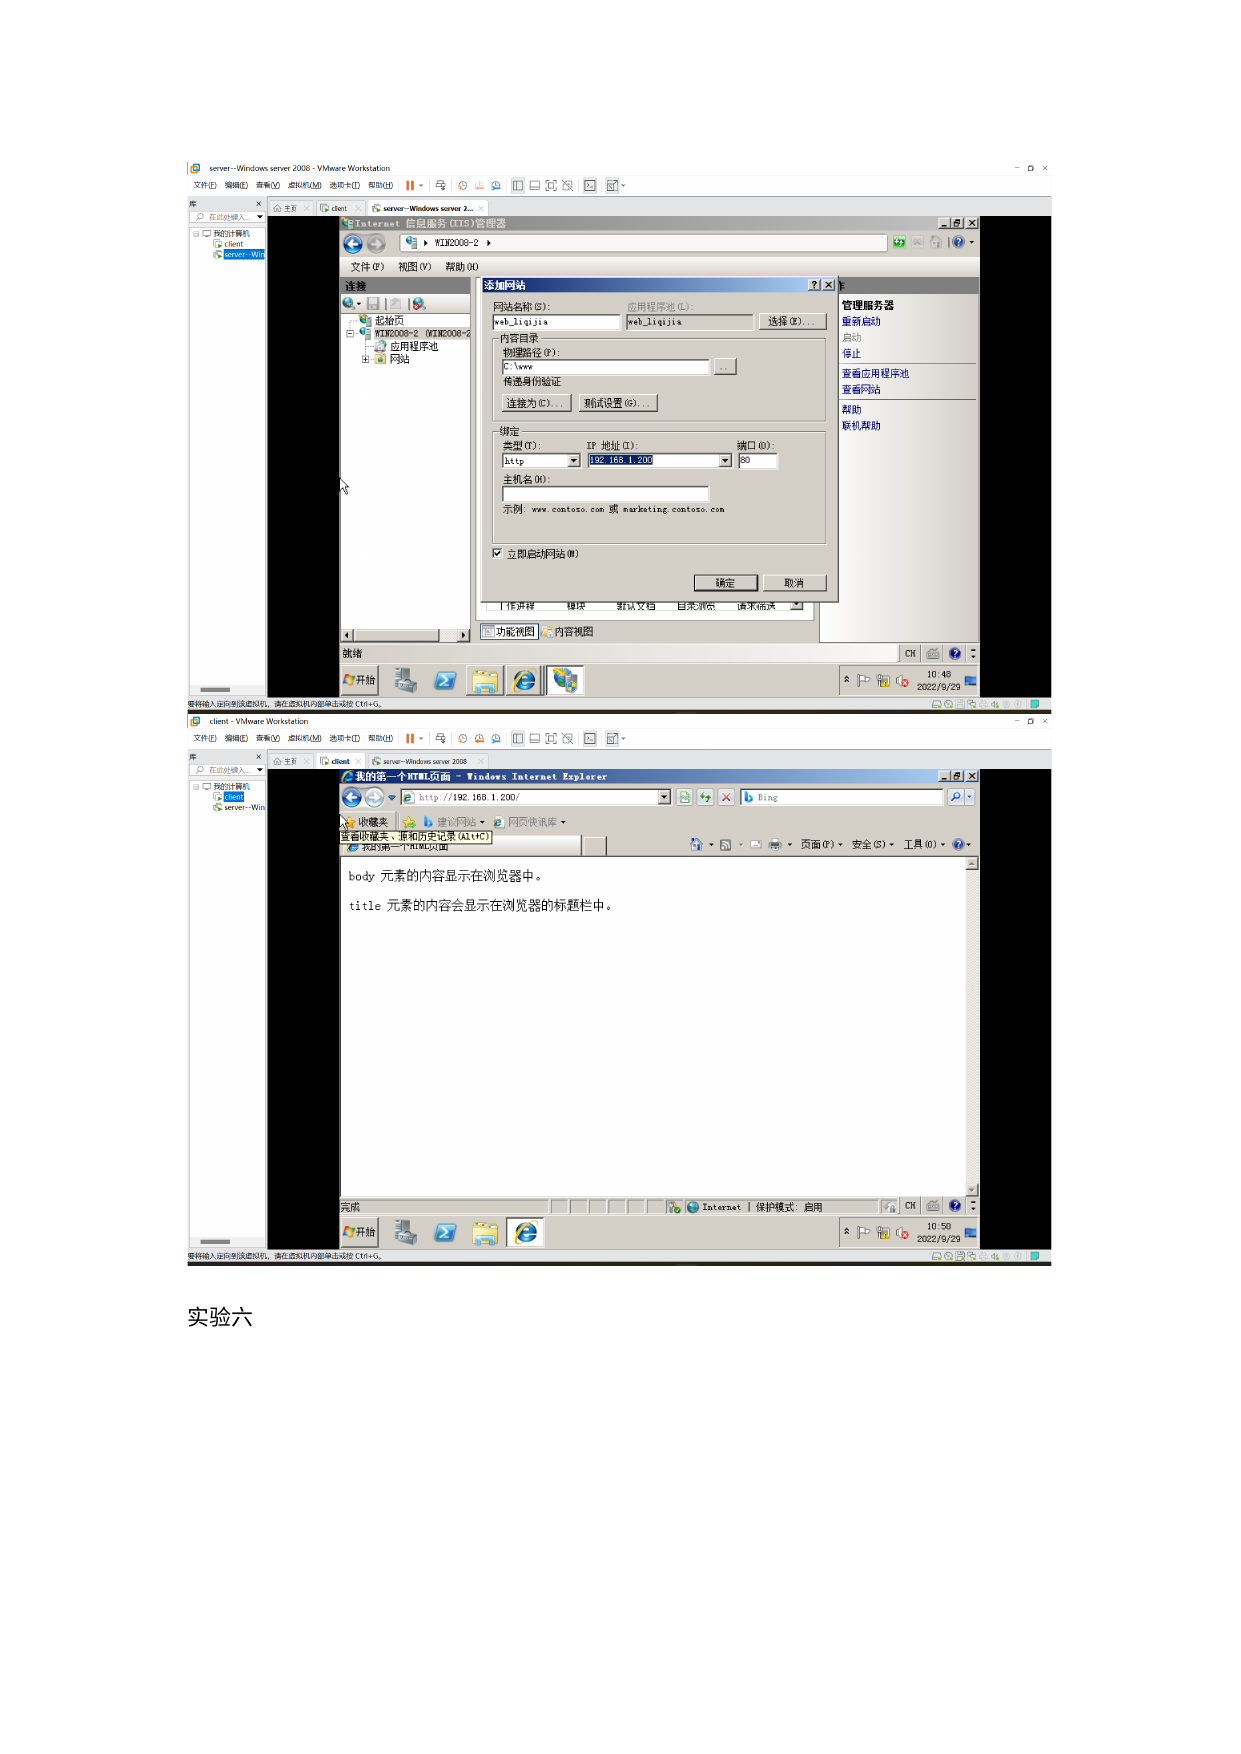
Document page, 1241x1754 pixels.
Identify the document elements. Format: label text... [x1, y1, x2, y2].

text 实验六 [187, 1299, 1053, 1332]
picture [187, 162, 1052, 1266]
